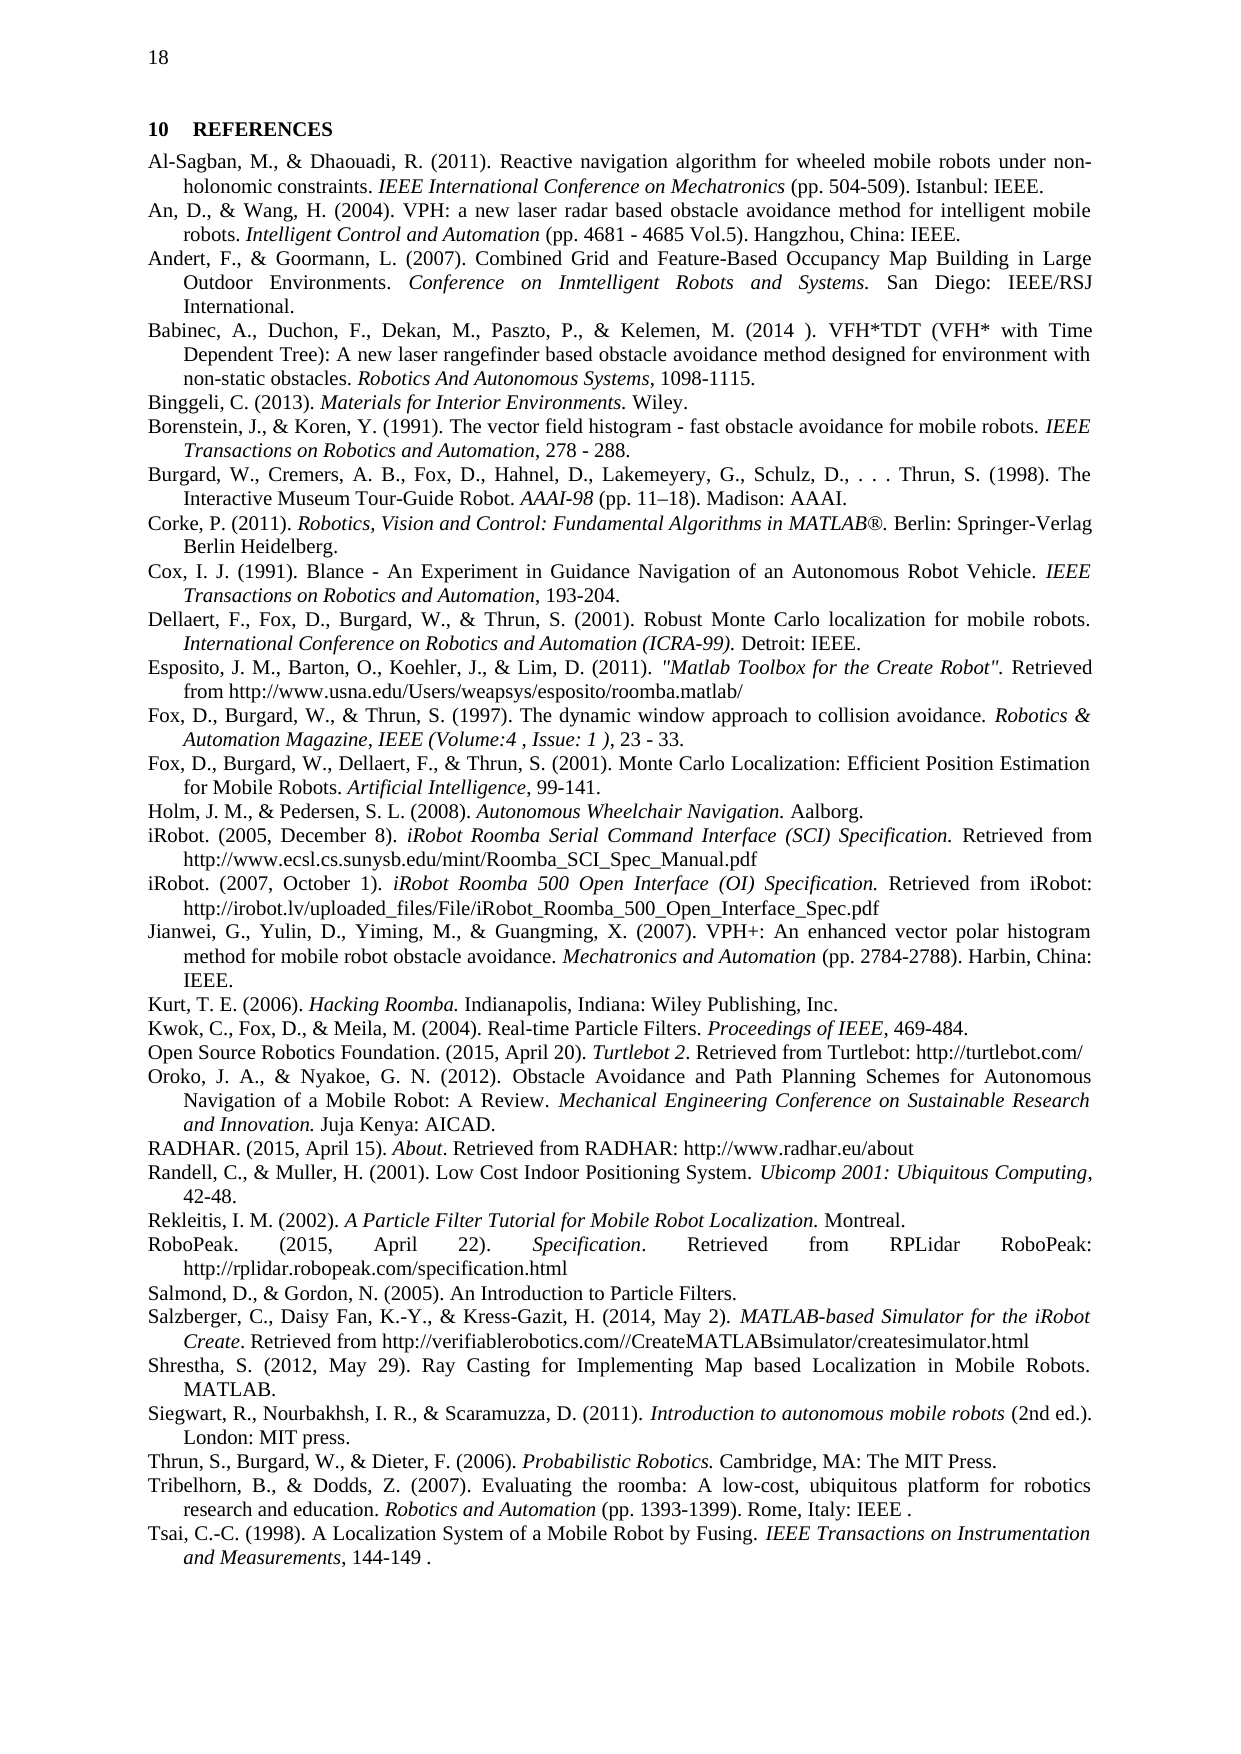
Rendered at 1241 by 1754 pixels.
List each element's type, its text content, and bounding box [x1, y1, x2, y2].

subtitle References [148, 117, 595, 141]
